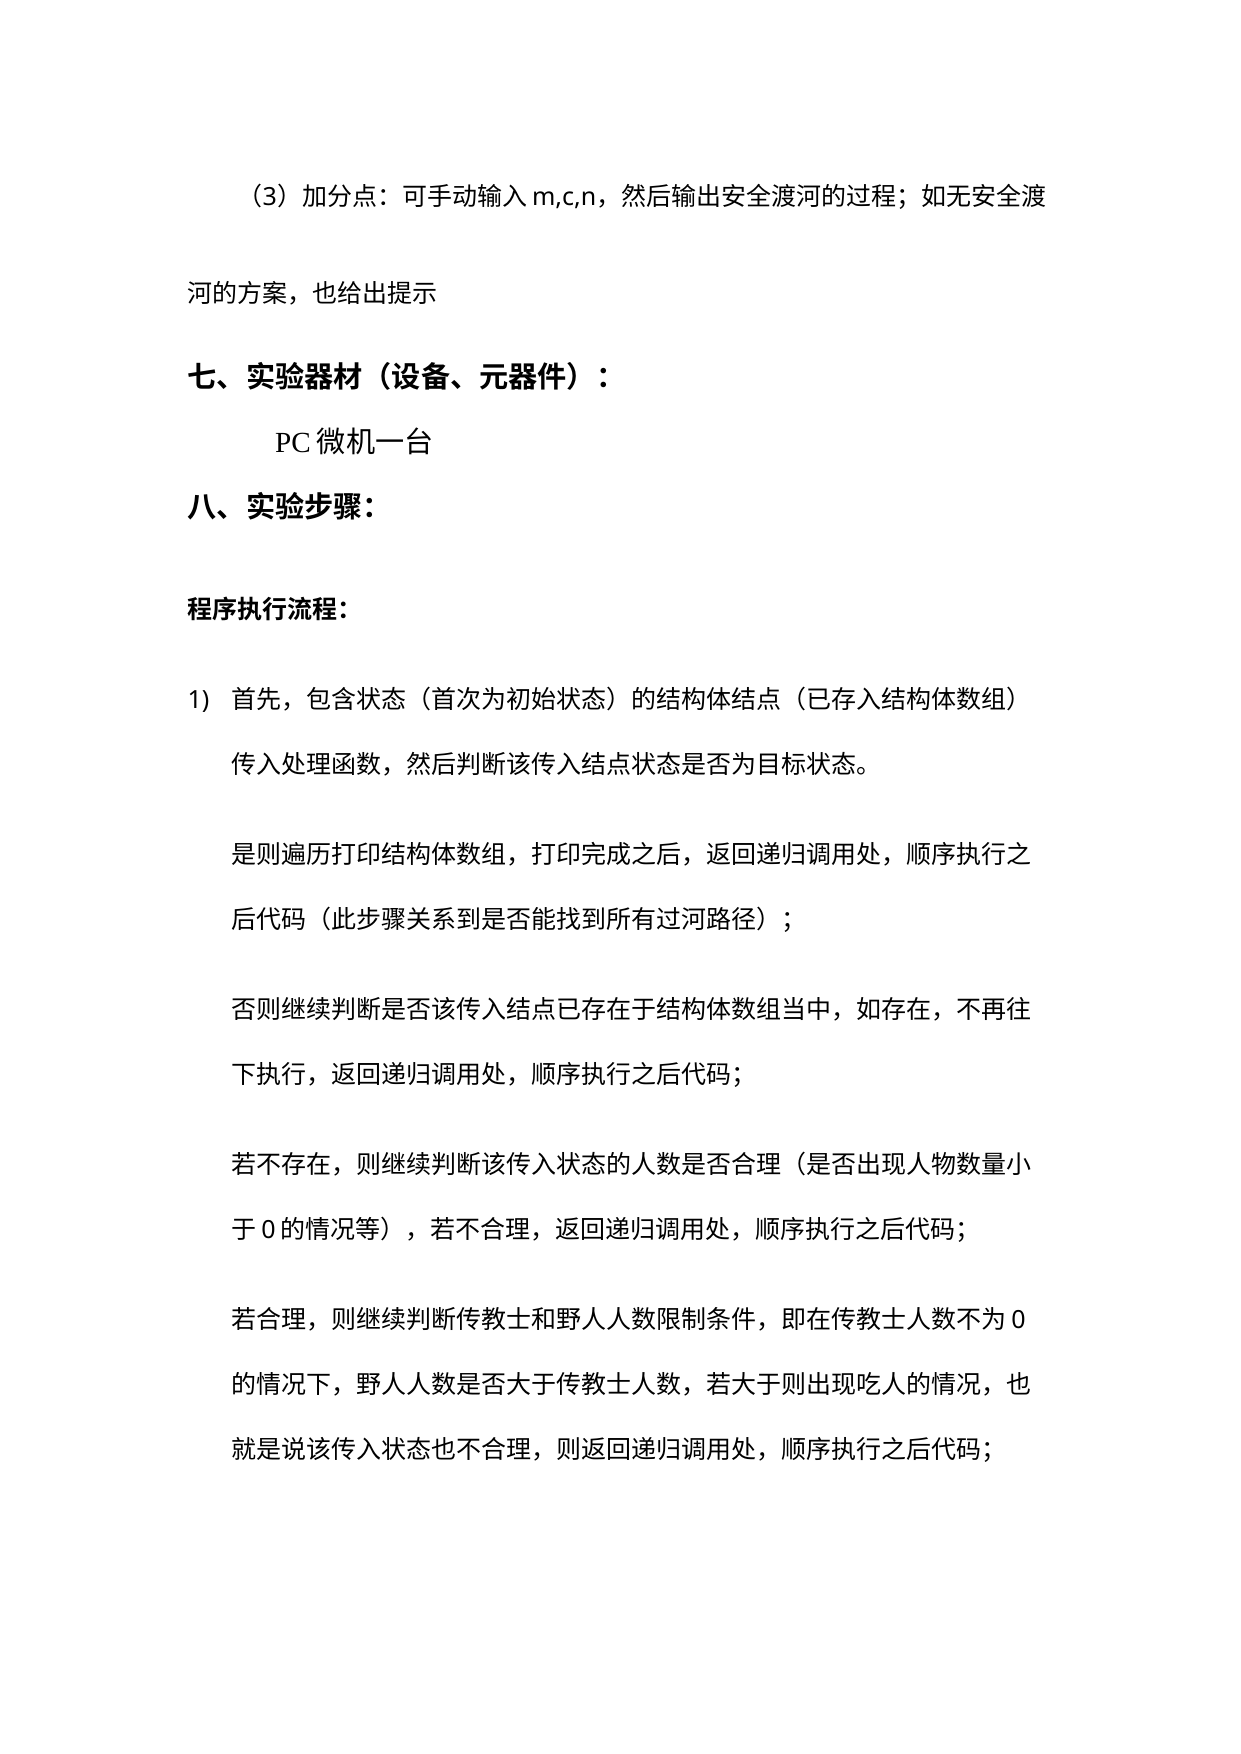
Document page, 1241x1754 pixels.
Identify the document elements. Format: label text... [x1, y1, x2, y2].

text 是则遍历打印结构体数组，打印完成之后，返回递归调用处，顺序执行之后代码（此步骤关系到是否能找到所有过河路径）； [231, 820, 1053, 950]
text 若合理，则继续判断传教士和野人人数限制条件，即在传教士人数不为0的情况下，野人人数是否大于传教士人数，若大于则出现吃人的情况，也就是说该传入状态也不合理，则返回递归调用处，顺序执行之后代码； [231, 1285, 1053, 1480]
text （3）加分点：可手动输入m,c,n，然后输出安全渡河的过程；如无安全渡河的方案，也给出提示 [187, 162, 1053, 324]
text PC微机一台 [187, 408, 1053, 473]
text 若不存在，则继续判断该传入状态的人数是否合理（是否出现人物数量小于0的情况等），若不合理，返回递归调用处，顺序执行之后代码； [231, 1130, 1053, 1260]
text 否则继续判断是否该传入结点已存在于结构体数组当中，如存在，不再往下执行，返回递归调用处，顺序执行之后代码； [231, 975, 1053, 1105]
text 程序执行流程： [187, 575, 1053, 640]
text 八、实验步骤： [187, 473, 1053, 538]
list 首先，包含状态（首次为初始状态）的结构体结点（已存入结构体数组）传入处理函数，然后判断该传入结点状态是否为目标状态。 [187, 665, 1053, 795]
text 七、实验器材（设备、元器件）： [187, 343, 1053, 408]
